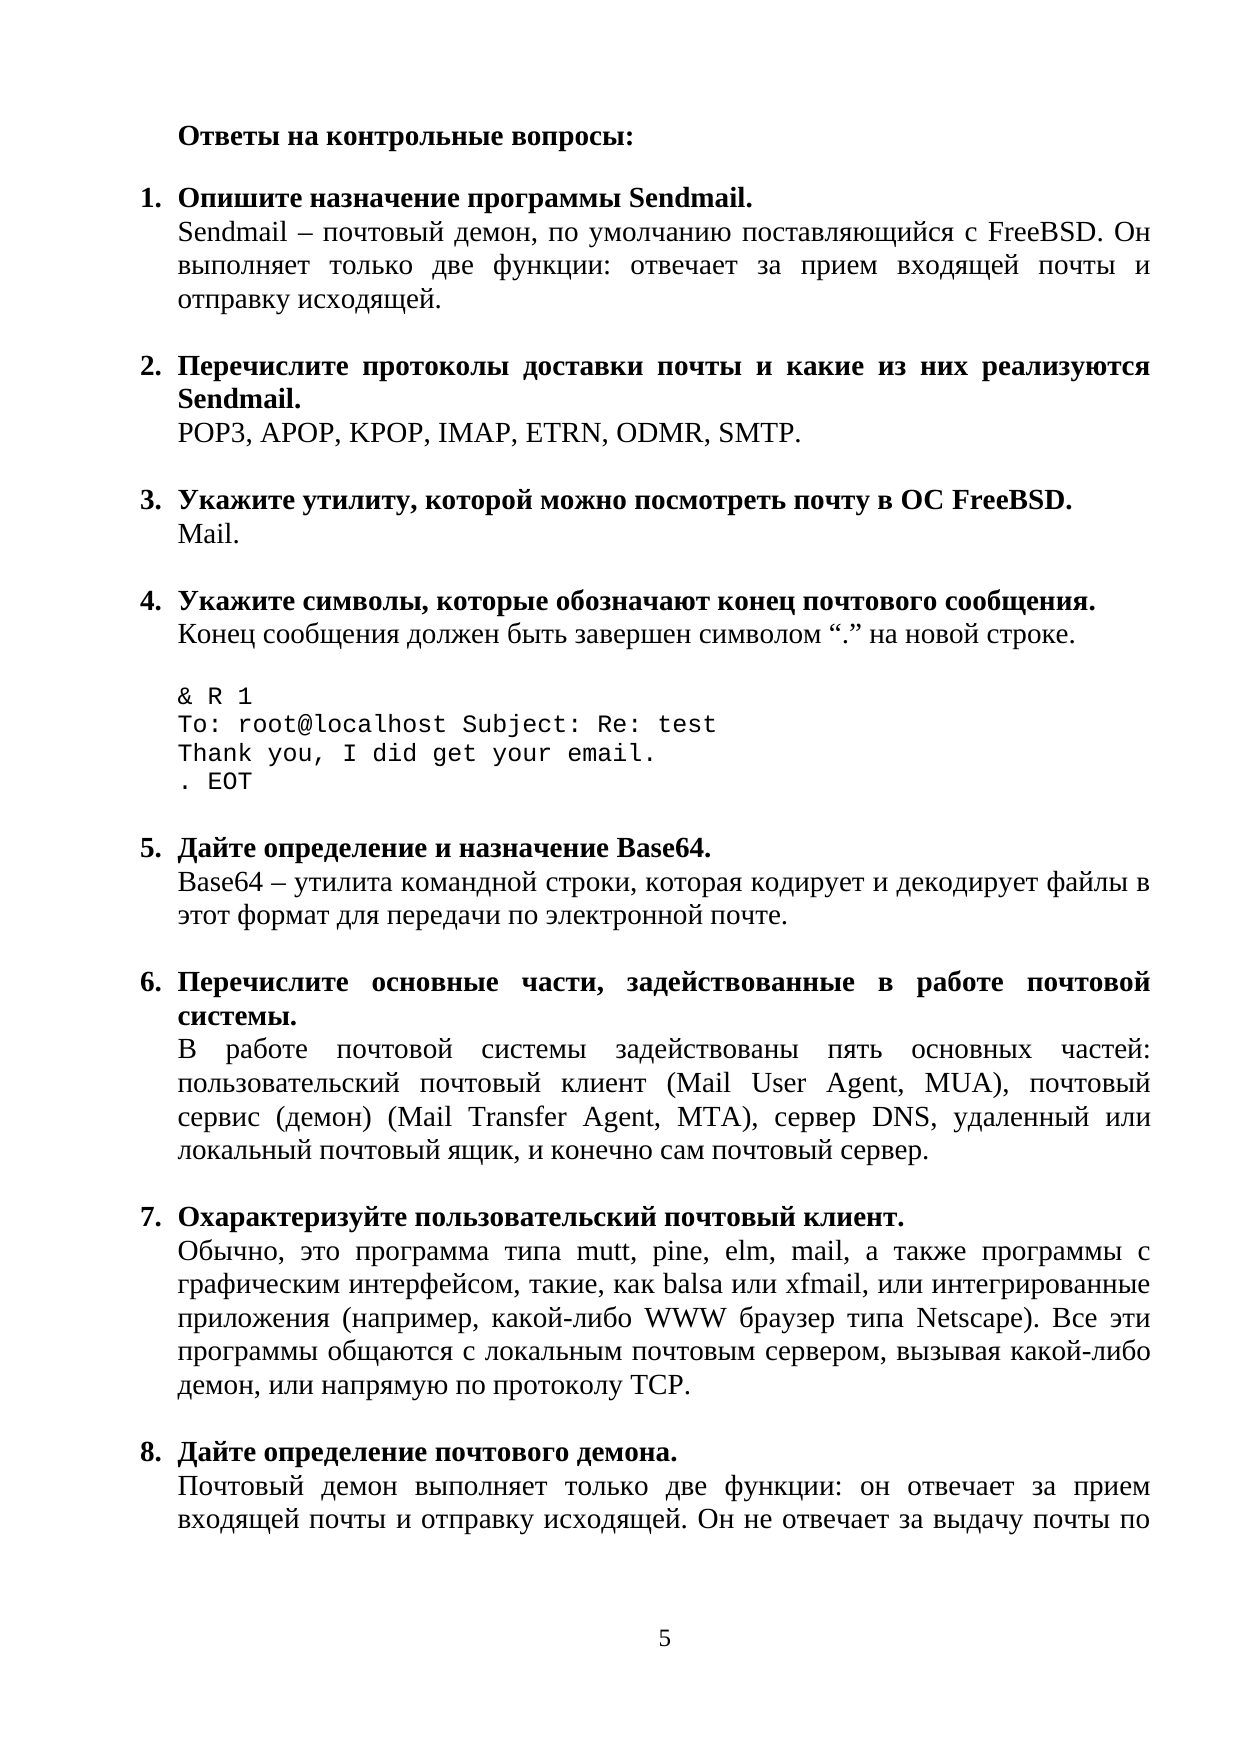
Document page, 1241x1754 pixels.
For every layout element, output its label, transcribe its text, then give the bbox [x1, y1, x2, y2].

text Обычно, это программа типа mutt, pine, elm, mail, а также программы с графическим интерфейсом, такие, как balsa или xfmail, или интегрированные приложения (например, какой-либо WWW браузер типа Netscape). Все эти программы общаются с локальным почтовым сервером, вызывая какой-либо демон, или напрямую по протоколу TCP. [177, 1233, 1152, 1401]
list Дайте определение почтового демона. [140, 1434, 1152, 1468]
text Mail. [177, 516, 1152, 549]
text В работе почтовой системы задействованы пять основных частей: пользовательский почтовый клиент (Mail User Agent, MUA), почтовый сервис (демон) (Mail Transfer Agent, MTA), сервер DNS, удаленный или локальный почтовый ящик, и конечно сам почтовый сервер. [177, 1032, 1152, 1166]
list Укажите символы, которые обозначают конец почтового сообщения. [140, 583, 1152, 616]
text Thank you, I did get your email. [177, 740, 1152, 768]
list Перечислите основные части, задействованные в работе почтовой системы. [140, 964, 1152, 1032]
text Конец сообщения должен быть завершен символом “.” на новой строке. [177, 616, 1152, 650]
list Дайте определение и назначение Base64. [140, 830, 1152, 864]
text & R 1 [177, 683, 1152, 712]
text POP3, APOP, KPOP, IMAP, ETRN, ODMR, SMTP. [177, 415, 1152, 449]
list Перечислите протоколы доставки почты и какие из них реализуются Sendmail. [140, 348, 1152, 415]
text . EOT [177, 768, 1152, 797]
text To: root@localhost Subject: Re: test [177, 712, 1152, 740]
list Опишите назначение программы Sendmail. [140, 180, 1152, 214]
list Охарактеризуйте пользовательский почтовый клиент. [140, 1199, 1152, 1233]
text Sendmail – почтовый демон, по умолчанию поставляющийся с FreeBSD. Он выполняет только две функции: отвечает за прием входящей почты и отправку исходящей. [177, 214, 1152, 314]
list Ответы на контрольные вопросы: [177, 118, 1152, 152]
text Base64 – утилита командной строки, которая кодирует и декодирует файлы в этот формат для передачи по электронной почте. [177, 864, 1152, 931]
list Укажите утилиту, которой можно посмотреть почту в ОС FreeBSD. [140, 482, 1152, 516]
